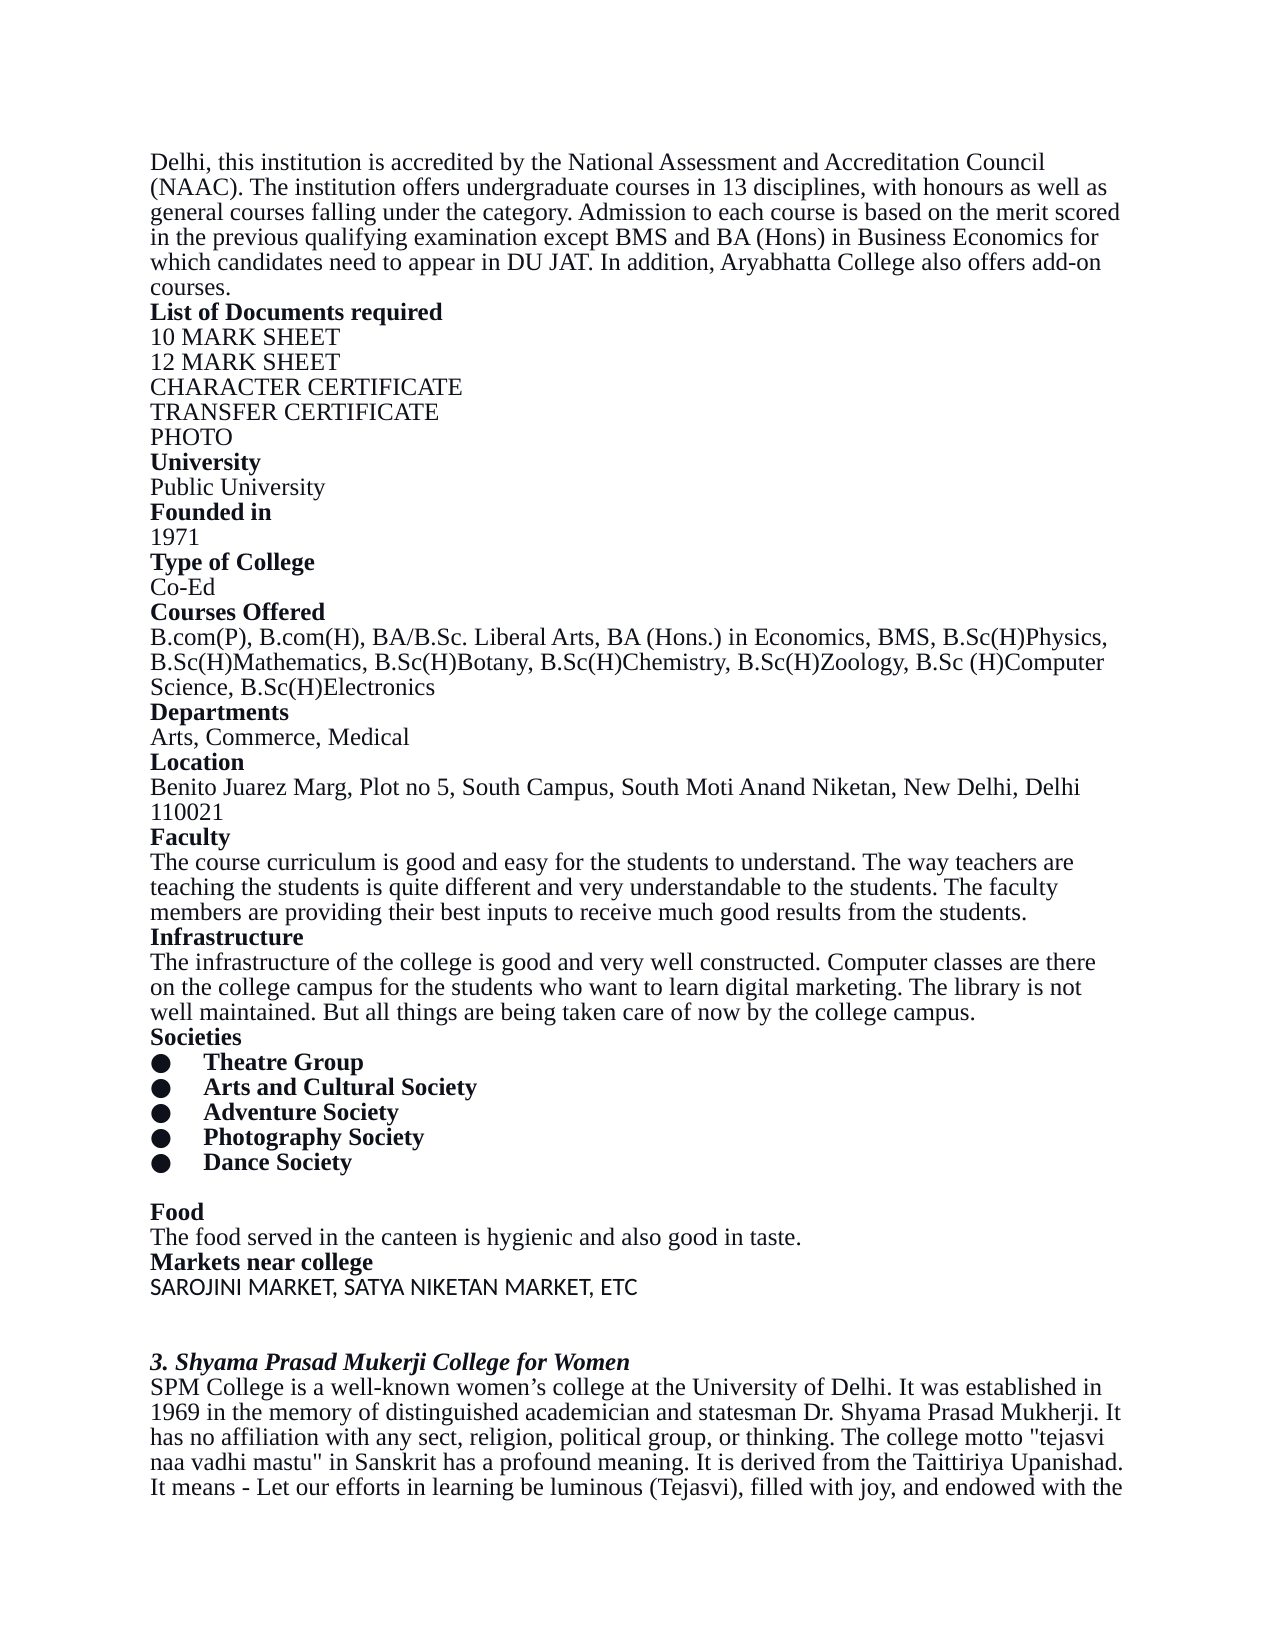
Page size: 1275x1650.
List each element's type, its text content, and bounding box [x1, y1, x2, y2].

text 1971 [150, 525, 1125, 550]
text Public University [150, 475, 1125, 500]
text Societies [150, 1025, 1125, 1050]
text 10 MARK SHEET [150, 325, 1125, 350]
text ● Photography Society [150, 1125, 1125, 1150]
text Faculty [150, 825, 1125, 850]
text PHOTO [150, 425, 1125, 450]
text Infrastructure [150, 925, 1125, 950]
text 12 MARK SHEET [150, 350, 1125, 375]
text 3. Shyama Prasad Mukerji College for Women [150, 1350, 1125, 1375]
text Food [150, 1200, 1125, 1225]
text Benito Juarez Marg, Plot no 5, South Campus, South Moti Anand Niketan, New Delhi, Delhi 110021 [150, 775, 1125, 825]
text B.com(P), B.com(H), BA/B.Sc. Liberal Arts, BA (Hons.) in Economics, BMS, B.Sc(H)Physics, B.Sc(H)Mathematics, B.Sc(H)Botany, B.Sc(H)Chemistry, B.Sc(H)Zoology, B.Sc (H)Computer Science, B.Sc(H)Electronics [150, 625, 1125, 700]
text CHARACTER CERTIFICATE [150, 375, 1125, 400]
text The infrastructure of the college is good and very well constructed. Computer classes are there on the college campus for the students who want to learn digital marketing. The library is not well maintained. But all things are being taken care of now by the college campus. [150, 950, 1125, 1025]
text Markets near college [150, 1250, 1125, 1275]
text Location [150, 750, 1125, 775]
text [150, 150, 1125, 300]
text Arts, Commerce, Medical [150, 725, 1125, 750]
text Co-Ed [150, 575, 1125, 600]
text List of Documents required [150, 300, 1125, 325]
text ● Arts and Cultural Society [150, 1075, 1125, 1100]
text ● Dance Society [150, 1150, 1125, 1175]
text Founded in [150, 500, 1125, 525]
text Courses Offered [150, 600, 1125, 625]
text SAROJINI MARKET, SATYA NIKETAN MARKET, ETC [150, 1275, 1125, 1300]
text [150, 1375, 1125, 1500]
text TRANSFER CERTIFICATE [150, 400, 1125, 425]
text Type of College [150, 550, 1125, 575]
text The course curriculum is good and easy for the students to understand. The way teachers are teaching the students is quite different and very understandable to the students. The faculty members are providing their best inputs to receive much good results from the students. [150, 850, 1125, 925]
text The food served in the canteen is hygienic and also good in taste. [150, 1225, 1125, 1250]
text ● Theatre Group [150, 1050, 1125, 1075]
text University [150, 450, 1125, 475]
text Departments [150, 700, 1125, 725]
text ● Adventure Society [150, 1100, 1125, 1125]
